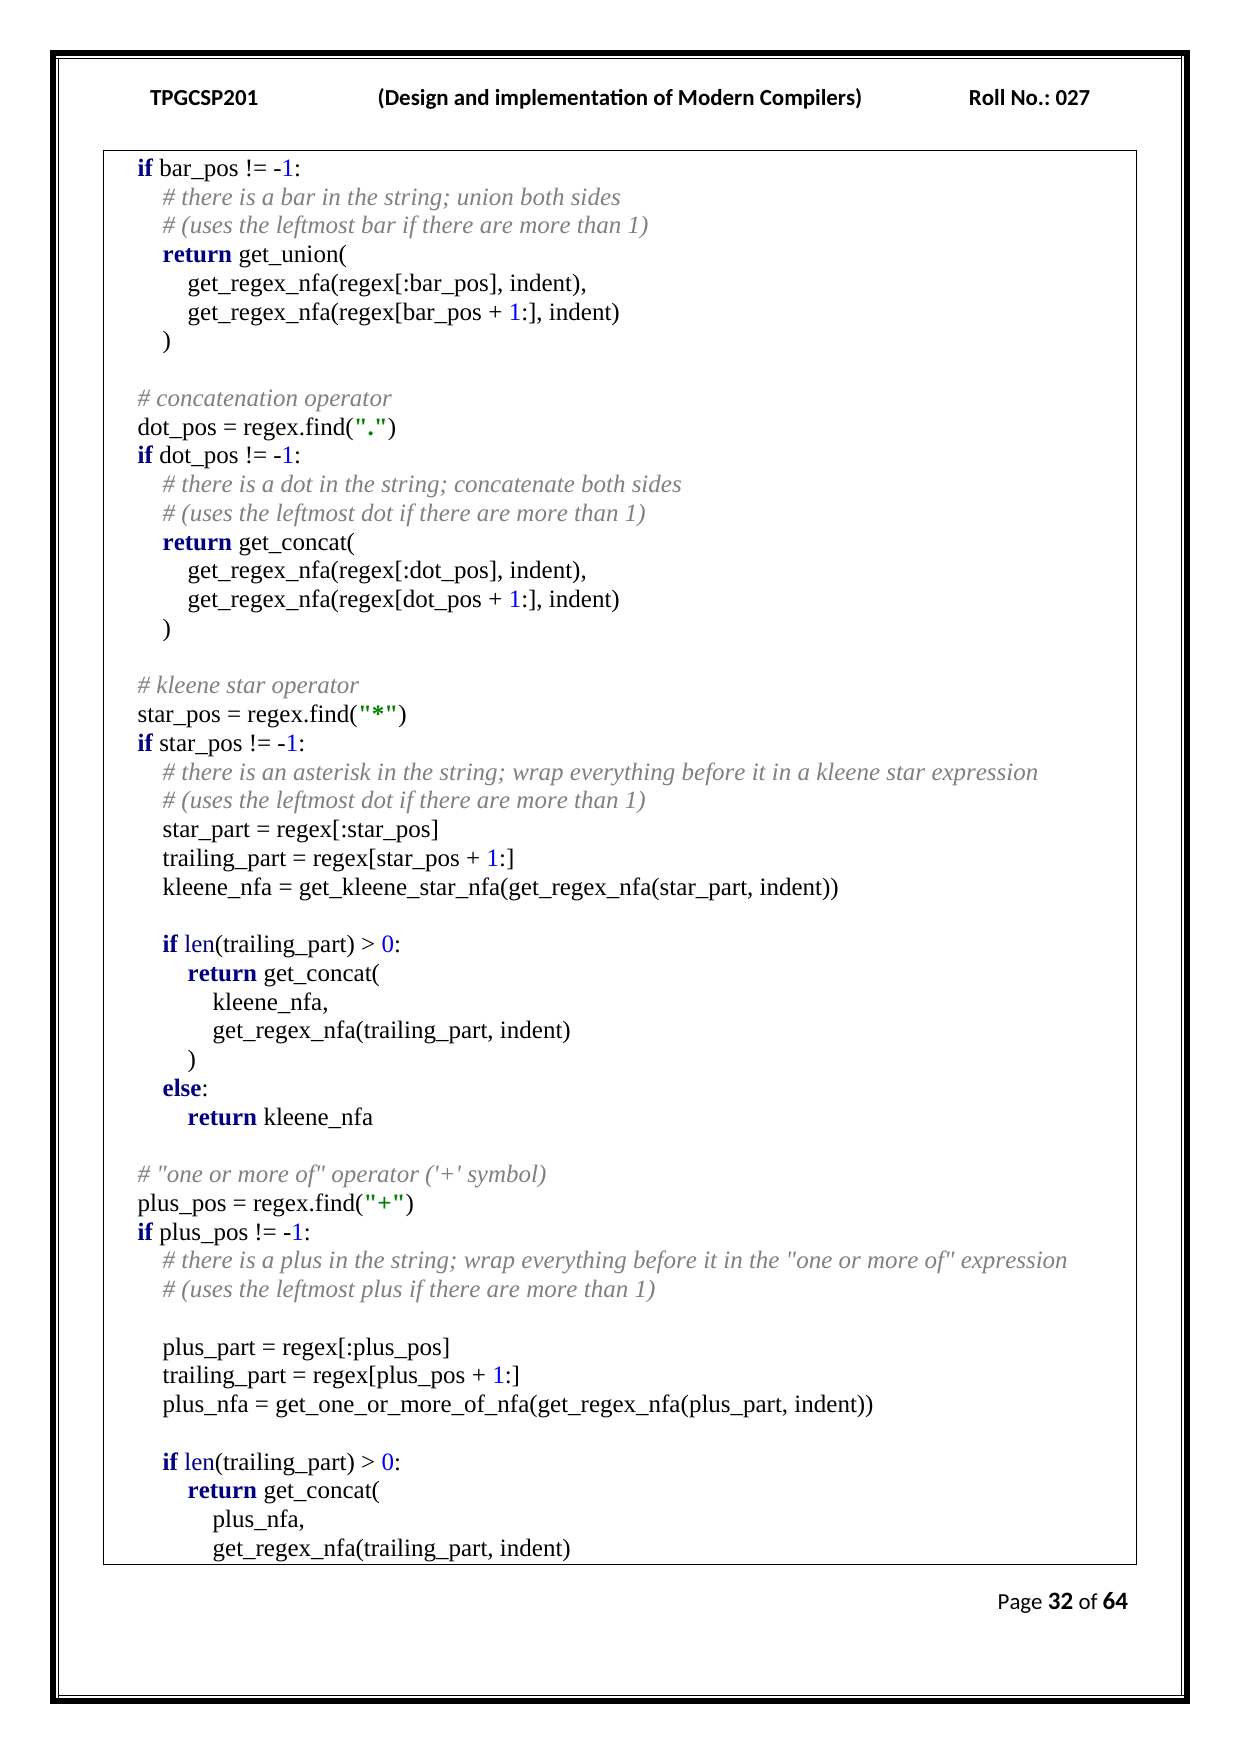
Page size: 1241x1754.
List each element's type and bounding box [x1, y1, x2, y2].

text [104, 151, 1136, 1564]
